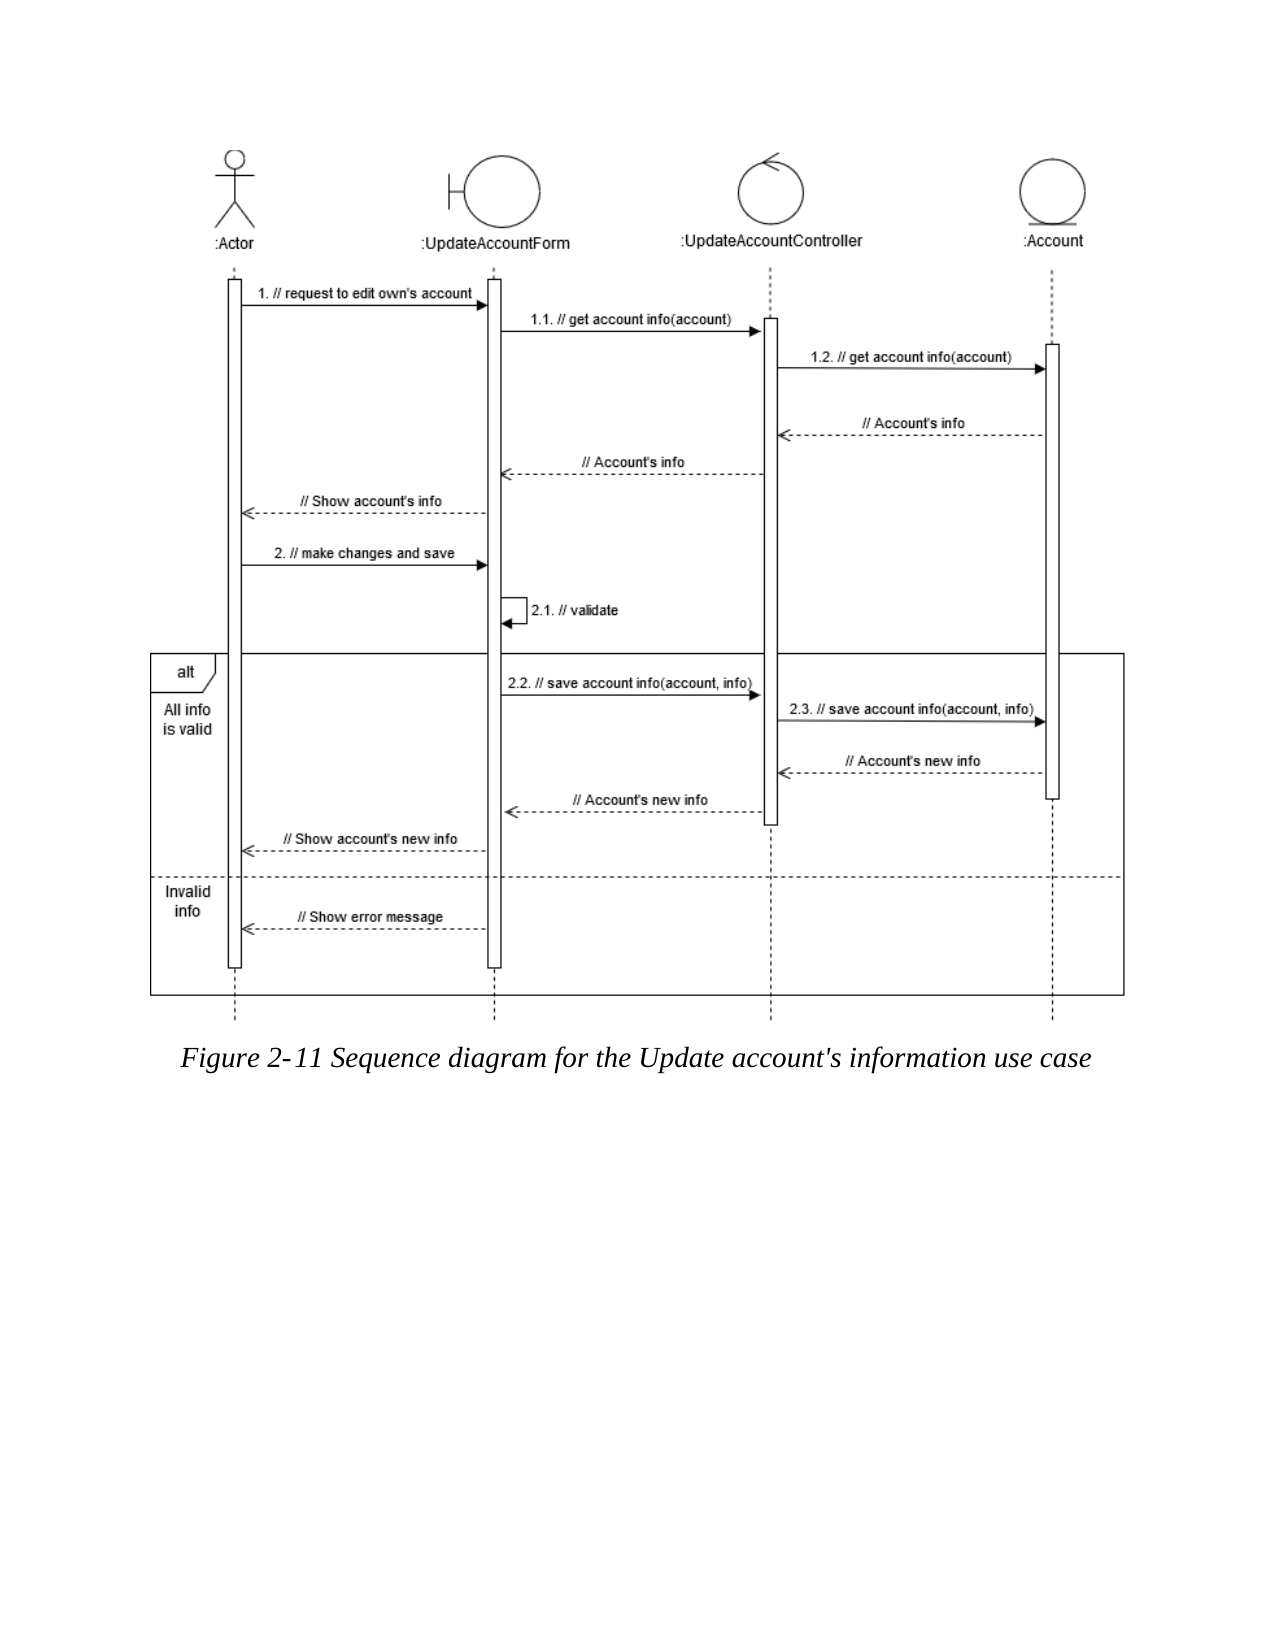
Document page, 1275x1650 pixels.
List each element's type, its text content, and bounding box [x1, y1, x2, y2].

picture [150, 150, 1125, 1022]
